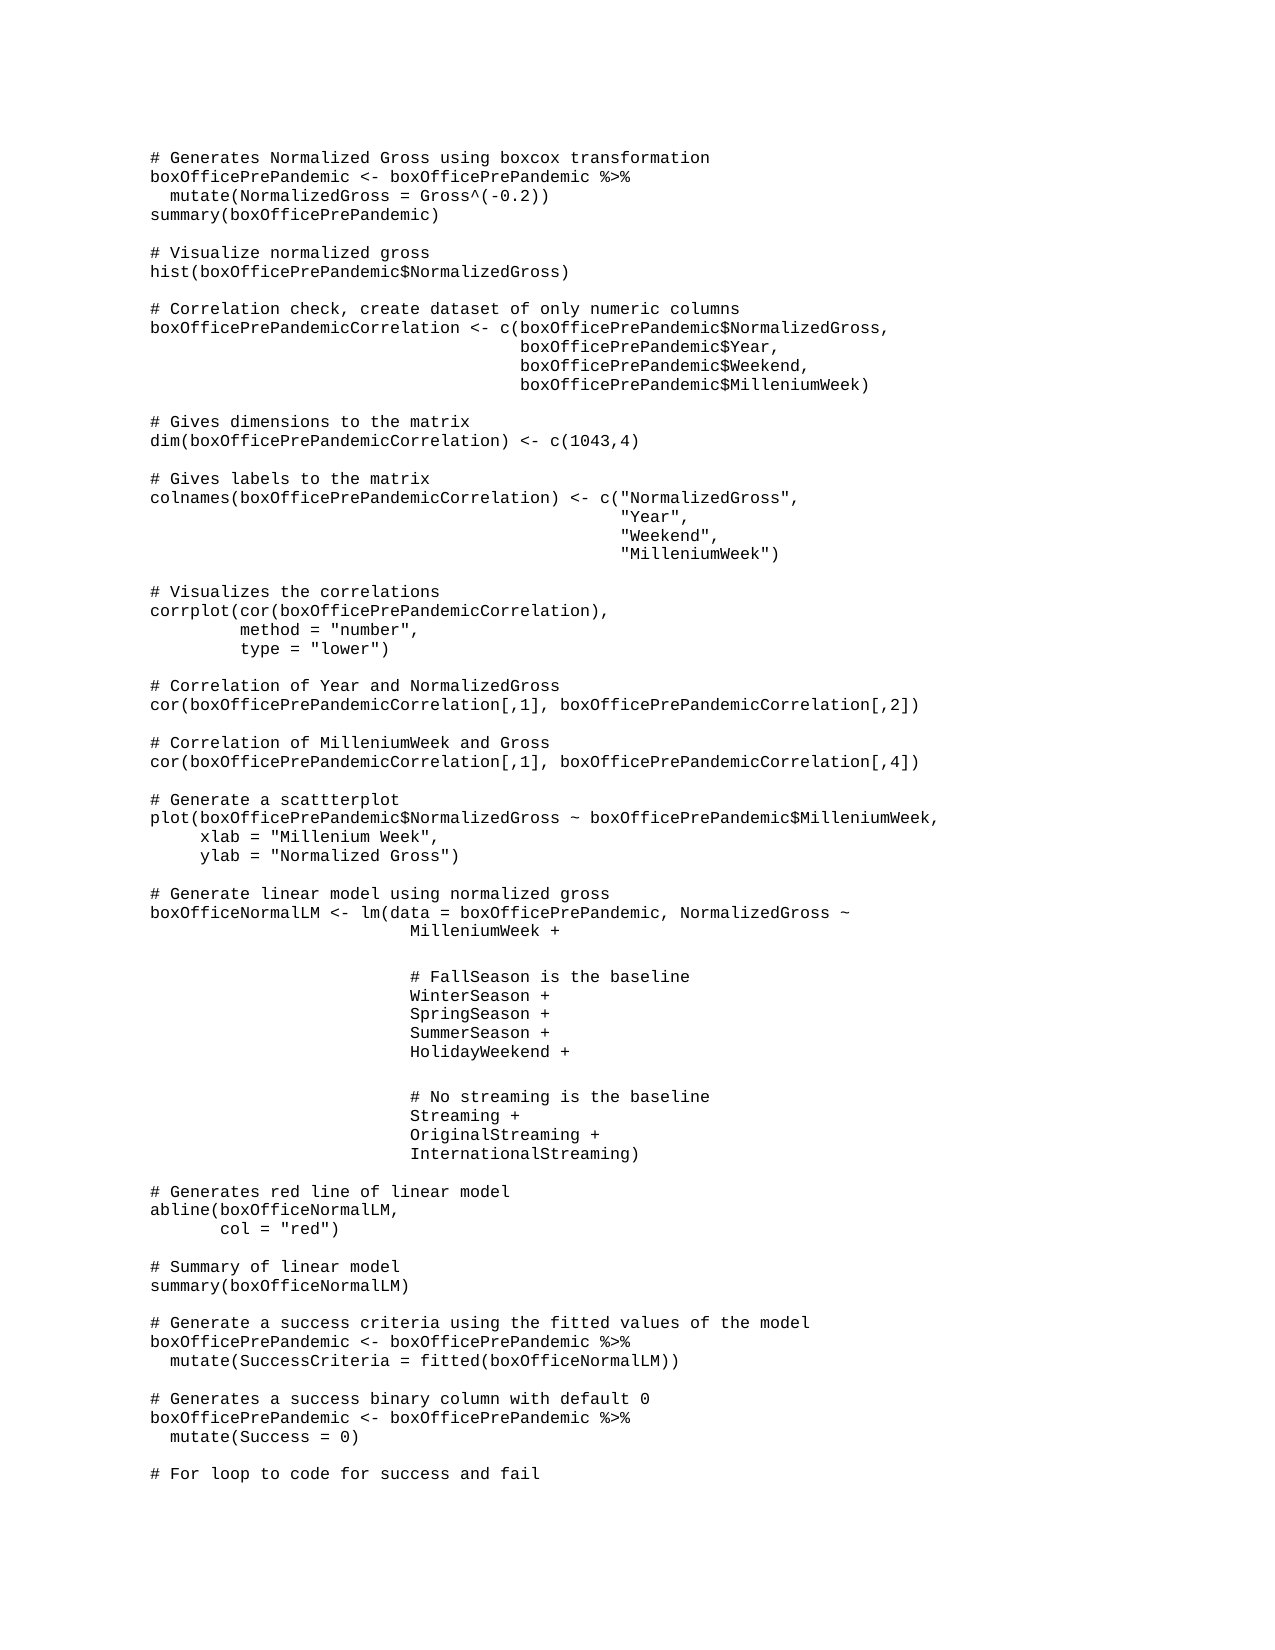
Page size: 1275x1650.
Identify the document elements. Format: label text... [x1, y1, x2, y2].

text # For loop to code for success and fail [150, 1466, 1125, 1485]
text colnames(boxOfficePrePandemicCorrelation) <- c("NormalizedGross", [150, 489, 1125, 508]
text # Gives dimensions to the matrix [150, 414, 1125, 433]
text type = "lower") [150, 640, 1125, 659]
text summary(boxOfficePrePandemic) [150, 207, 1125, 225]
text ylab = "Normalized Gross") [150, 848, 1125, 866]
text mutate(NormalizedGross = Gross^(-0.2)) [150, 188, 1125, 207]
text Streaming + [150, 1108, 1125, 1127]
text # Generates red line of linear model [150, 1183, 1125, 1202]
text # Generate a success criteria using the fitted values of the model [150, 1315, 1125, 1334]
text # Gives labels to the matrix [150, 471, 1125, 489]
text OriginalStreaming + [150, 1127, 1125, 1145]
text # FallSeason is the baseline [150, 968, 1125, 987]
text MilleniumWeek + [150, 923, 1125, 942]
text # Generate linear model using normalized gross [150, 885, 1125, 904]
text abline(boxOfficeNormalLM, [150, 1202, 1125, 1221]
text InternationalStreaming) [150, 1145, 1125, 1164]
text col = "red") [150, 1221, 1125, 1240]
text # Correlation of Year and NormalizedGross [150, 678, 1125, 697]
text # Visualize normalized gross [150, 244, 1125, 263]
text cor(boxOfficePrePandemicCorrelation[,1], boxOfficePrePandemicCorrelation[,2]) [150, 697, 1125, 716]
text cor(boxOfficePrePandemicCorrelation[,1], boxOfficePrePandemicCorrelation[,4]) [150, 753, 1125, 772]
text summary(boxOfficeNormalLM) [150, 1277, 1125, 1296]
text boxOfficePrePandemic$MilleniumWeek) [150, 376, 1125, 395]
text SpringSeason + [150, 1006, 1125, 1025]
text boxOfficePrePandemic$Year, [150, 338, 1125, 357]
text # No streaming is the baseline [150, 1089, 1125, 1108]
text # Generates Normalized Gross using boxcox transformation [150, 150, 1125, 169]
text HolidayWeekend + [150, 1044, 1125, 1062]
text boxOfficeNormalLM <- lm(data = boxOfficePrePandemic, NormalizedGross ~ [150, 904, 1125, 923]
text hist(boxOfficePrePandemic$NormalizedGross) [150, 263, 1125, 282]
text corrplot(cor(boxOfficePrePandemicCorrelation), [150, 602, 1125, 621]
text mutate(Success = 0) [150, 1428, 1125, 1447]
text dim(boxOfficePrePandemicCorrelation) <- c(1043,4) [150, 433, 1125, 452]
text boxOfficePrePandemic <- boxOfficePrePandemic %>% [150, 1409, 1125, 1428]
text boxOfficePrePandemic <- boxOfficePrePandemic %>% [150, 1334, 1125, 1353]
text WinterSeason + [150, 987, 1125, 1006]
text # Summary of linear model [150, 1258, 1125, 1277]
text xlab = "Millenium Week", [150, 829, 1125, 848]
text SummerSeason + [150, 1025, 1125, 1044]
text # Visualizes the correlations [150, 584, 1125, 602]
text boxOfficePrePandemic$Weekend, [150, 357, 1125, 376]
text # Generate a scattterplot [150, 791, 1125, 810]
text "Weekend", [150, 527, 1125, 546]
text # Correlation check, create dataset of only numeric columns [150, 301, 1125, 320]
text "MilleniumWeek") [150, 546, 1125, 565]
text mutate(SuccessCriteria = fitted(boxOfficeNormalLM)) [150, 1353, 1125, 1372]
text "Year", [150, 508, 1125, 527]
text method = "number", [150, 621, 1125, 640]
text boxOfficePrePandemic <- boxOfficePrePandemic %>% [150, 169, 1125, 188]
text boxOfficePrePandemicCorrelation <- c(boxOfficePrePandemic$NormalizedGross, [150, 320, 1125, 338]
text # Correlation of MilleniumWeek and Gross [150, 734, 1125, 753]
text # Generates a success binary column with default 0 [150, 1391, 1125, 1409]
text plot(boxOfficePrePandemic$NormalizedGross ~ boxOfficePrePandemic$MilleniumWeek, [150, 810, 1125, 829]
